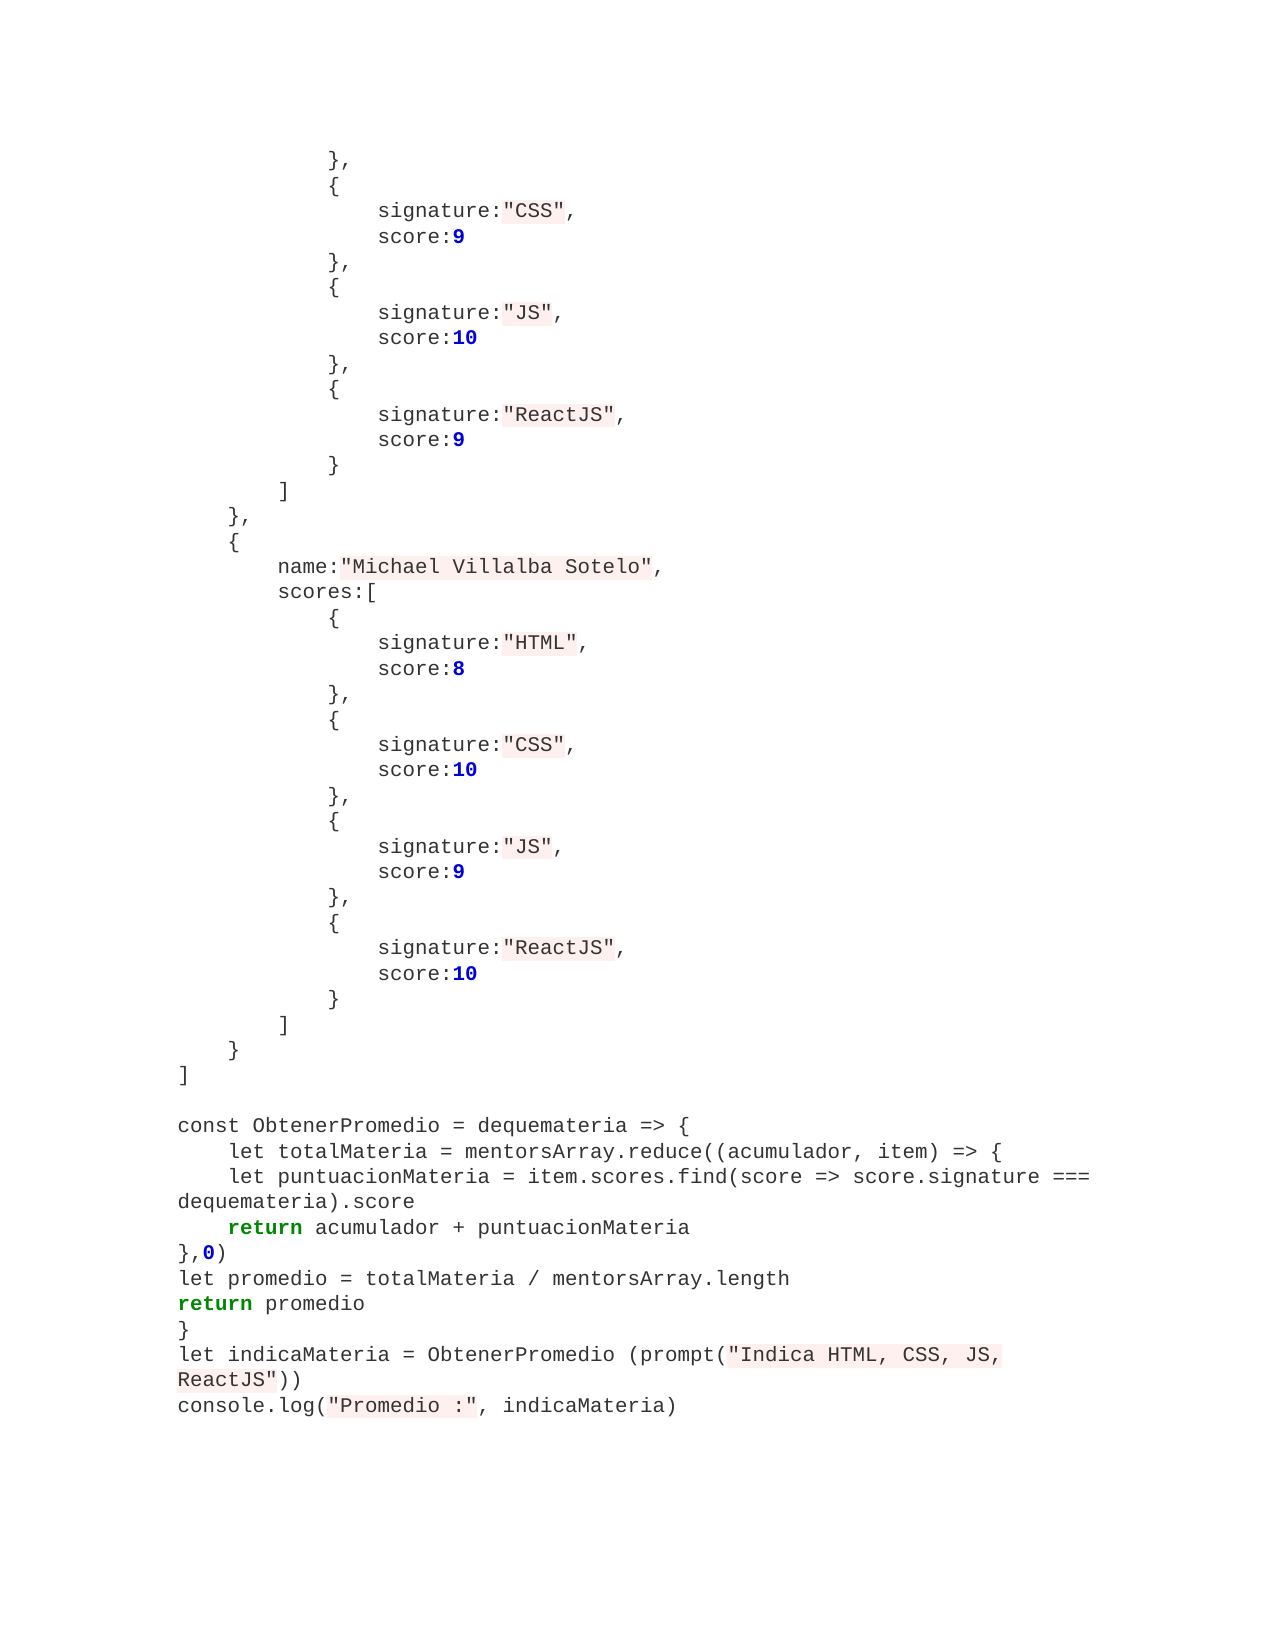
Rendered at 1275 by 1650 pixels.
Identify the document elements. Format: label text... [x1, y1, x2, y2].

text ] [177, 1012, 1098, 1037]
text }, [177, 148, 1098, 173]
text ] [177, 1063, 1098, 1088]
text signature:"CSS", [177, 198, 1098, 224]
text signature:"HTML", [177, 631, 1098, 656]
text signature:"CSS", [177, 732, 1098, 758]
text { [177, 808, 1098, 834]
text return acumulador + puntuacionMateria [177, 1215, 1098, 1241]
text score:9 [177, 427, 1098, 453]
text signature:"ReactJS", [177, 936, 1098, 961]
text } [177, 1037, 1098, 1063]
text const ObtenerPromedio = dequemateria => { [177, 1113, 1098, 1139]
text }, [177, 249, 1098, 275]
text score:9 [177, 224, 1098, 249]
text { [177, 173, 1098, 198]
text score:10 [177, 326, 1098, 351]
text let totalMateria = mentorsArray.reduce((acumulador, item) => { [177, 1139, 1098, 1164]
text let puntuacionMateria = item.scores.find(score => score.signature === dequemateria).score [177, 1164, 1098, 1215]
text let indicaMateria = ObtenerPromedio (prompt("Indica HTML, CSS, JS, ReactJS")) [177, 1342, 1098, 1393]
text console.log("Promedio :", indicaMateria) [177, 1393, 1098, 1418]
text } [177, 453, 1098, 478]
text score:8 [177, 656, 1098, 681]
text { [177, 529, 1098, 554]
text } [177, 1317, 1098, 1342]
text }, [177, 503, 1098, 529]
text { [177, 605, 1098, 631]
text score:10 [177, 961, 1098, 986]
text { [177, 707, 1098, 732]
text scores:[ [177, 580, 1098, 605]
text { [177, 376, 1098, 402]
text } [177, 986, 1098, 1012]
text }, [177, 681, 1098, 707]
text }, [177, 783, 1098, 808]
text }, [177, 351, 1098, 376]
text signature:"JS", [177, 834, 1098, 859]
text { [177, 275, 1098, 300]
text score:9 [177, 859, 1098, 885]
text return promedio [177, 1291, 1098, 1317]
text { [177, 910, 1098, 936]
text },0) [177, 1241, 1098, 1266]
text name:"Michael Villalba Sotelo", [177, 554, 1098, 580]
text signature:"JS", [177, 300, 1098, 326]
text ] [177, 478, 1098, 503]
text }, [177, 885, 1098, 910]
text score:10 [177, 758, 1098, 783]
text signature:"ReactJS", [177, 402, 1098, 427]
text let promedio = totalMateria / mentorsArray.length [177, 1266, 1098, 1291]
